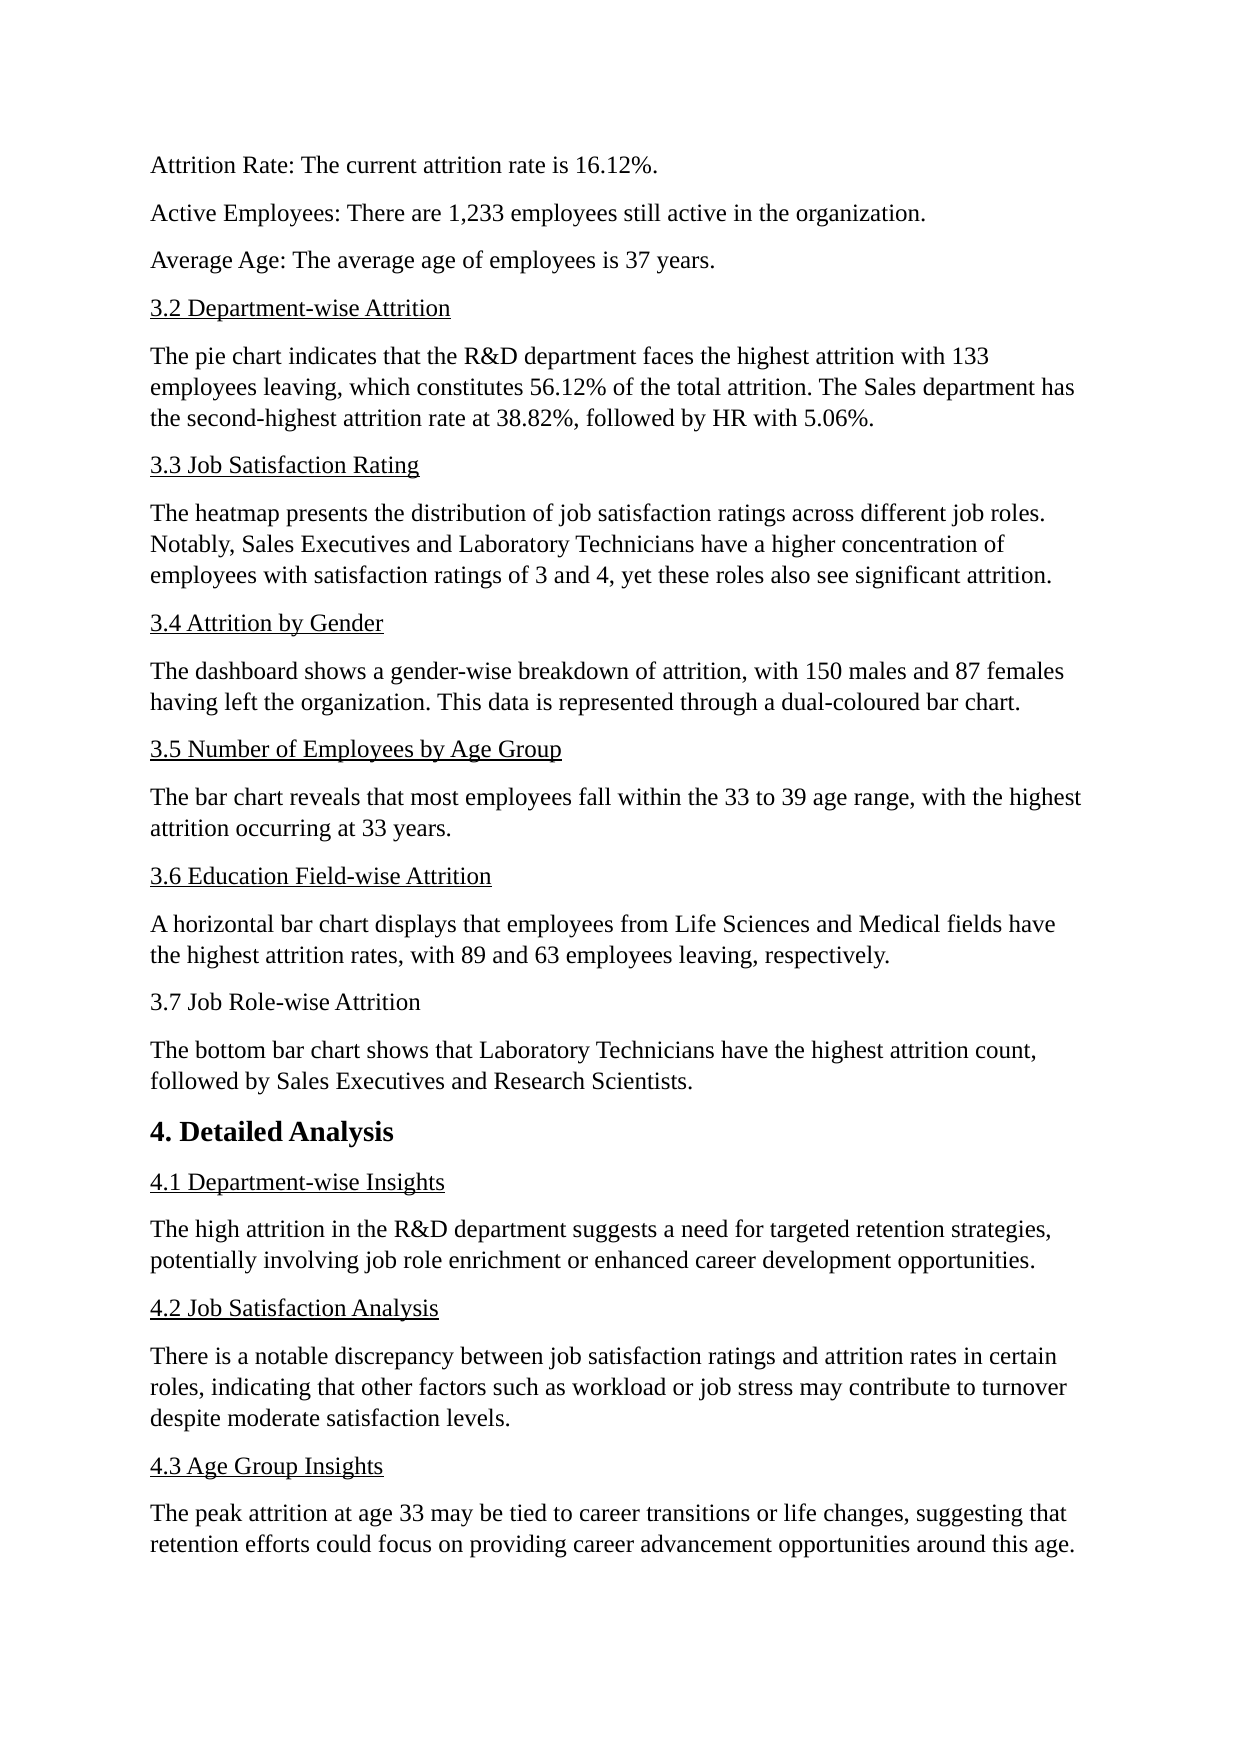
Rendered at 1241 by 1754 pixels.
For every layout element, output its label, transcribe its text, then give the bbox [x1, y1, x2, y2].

text The bar chart reveals that most employees fall within the 33 to 39 age range, with the highest attrition occurring at 33 years. [150, 782, 1090, 842]
text 4. Detailed Analysis [150, 1114, 1090, 1147]
text 3.7 Job Role-wise Attrition [150, 987, 1090, 1016]
text 4.2 Job Satisfaction Analysis [150, 1293, 1090, 1322]
text The peak attrition at age 33 may be tied to career transitions or life changes, suggesting that retention efforts could focus on providing career advancement opportunities around this age. [150, 1498, 1090, 1558]
text 3.2 Department-wise Attrition [150, 293, 1090, 322]
text A horizontal bar chart displays that employees from Life Sciences and Medical fields have the highest attrition rates, with 89 and 63 employees leaving, respectively. [150, 909, 1090, 968]
text Active Employees: There are 1,233 employees still active in the organization. [150, 198, 1090, 226]
text The heatmap presents the distribution of job satisfaction ratings across different job roles. Notably, Sales Executives and Laboratory Technicians have a higher concentration of employees with satisfaction ratings of 3 and 4, yet these roles also see significant attrition. [150, 498, 1090, 589]
text 4.1 Department-wise Insights [150, 1167, 1090, 1196]
text The dashboard shows a gender-wise breakdown of attrition, with 150 males and 87 females having left the organization. This data is represented through a dual-coloured bar chart. [150, 656, 1090, 716]
text 3.6 Education Field-wise Attrition [150, 861, 1090, 890]
text The bottom bar chart shows that Laboratory Technicians have the highest attrition count, followed by Sales Executives and Research Scientists. [150, 1035, 1090, 1095]
text The pie chart indicates that the R&D department faces the highest attrition with 133 employees leaving, which constitutes 56.12% of the total attrition. The Sales department has the second-highest attrition rate at 38.82%, followed by HR with 5.06%. [150, 341, 1090, 432]
text 3.3 Job Satisfaction Rating [150, 451, 1090, 479]
text Attrition Rate: The current attrition rate is 16.12%. [150, 150, 1090, 179]
text Average Age: The average age of employees is 37 years. [150, 245, 1090, 274]
text 3.4 Attrition by Gender [150, 608, 1090, 637]
text The high attrition in the R&D department suggests a need for targeted retention strategies, potentially involving job role enrichment or enhanced career development opportunities. [150, 1214, 1090, 1274]
text There is a notable discrepancy between job satisfaction ratings and attrition rates in certain roles, indicating that other factors such as workload or job stress may contribute to turnover despite moderate satisfaction levels. [150, 1341, 1090, 1432]
text 3.5 Number of Employees by Age Group [150, 734, 1090, 763]
text 4.3 Age Group Insights [150, 1451, 1090, 1479]
